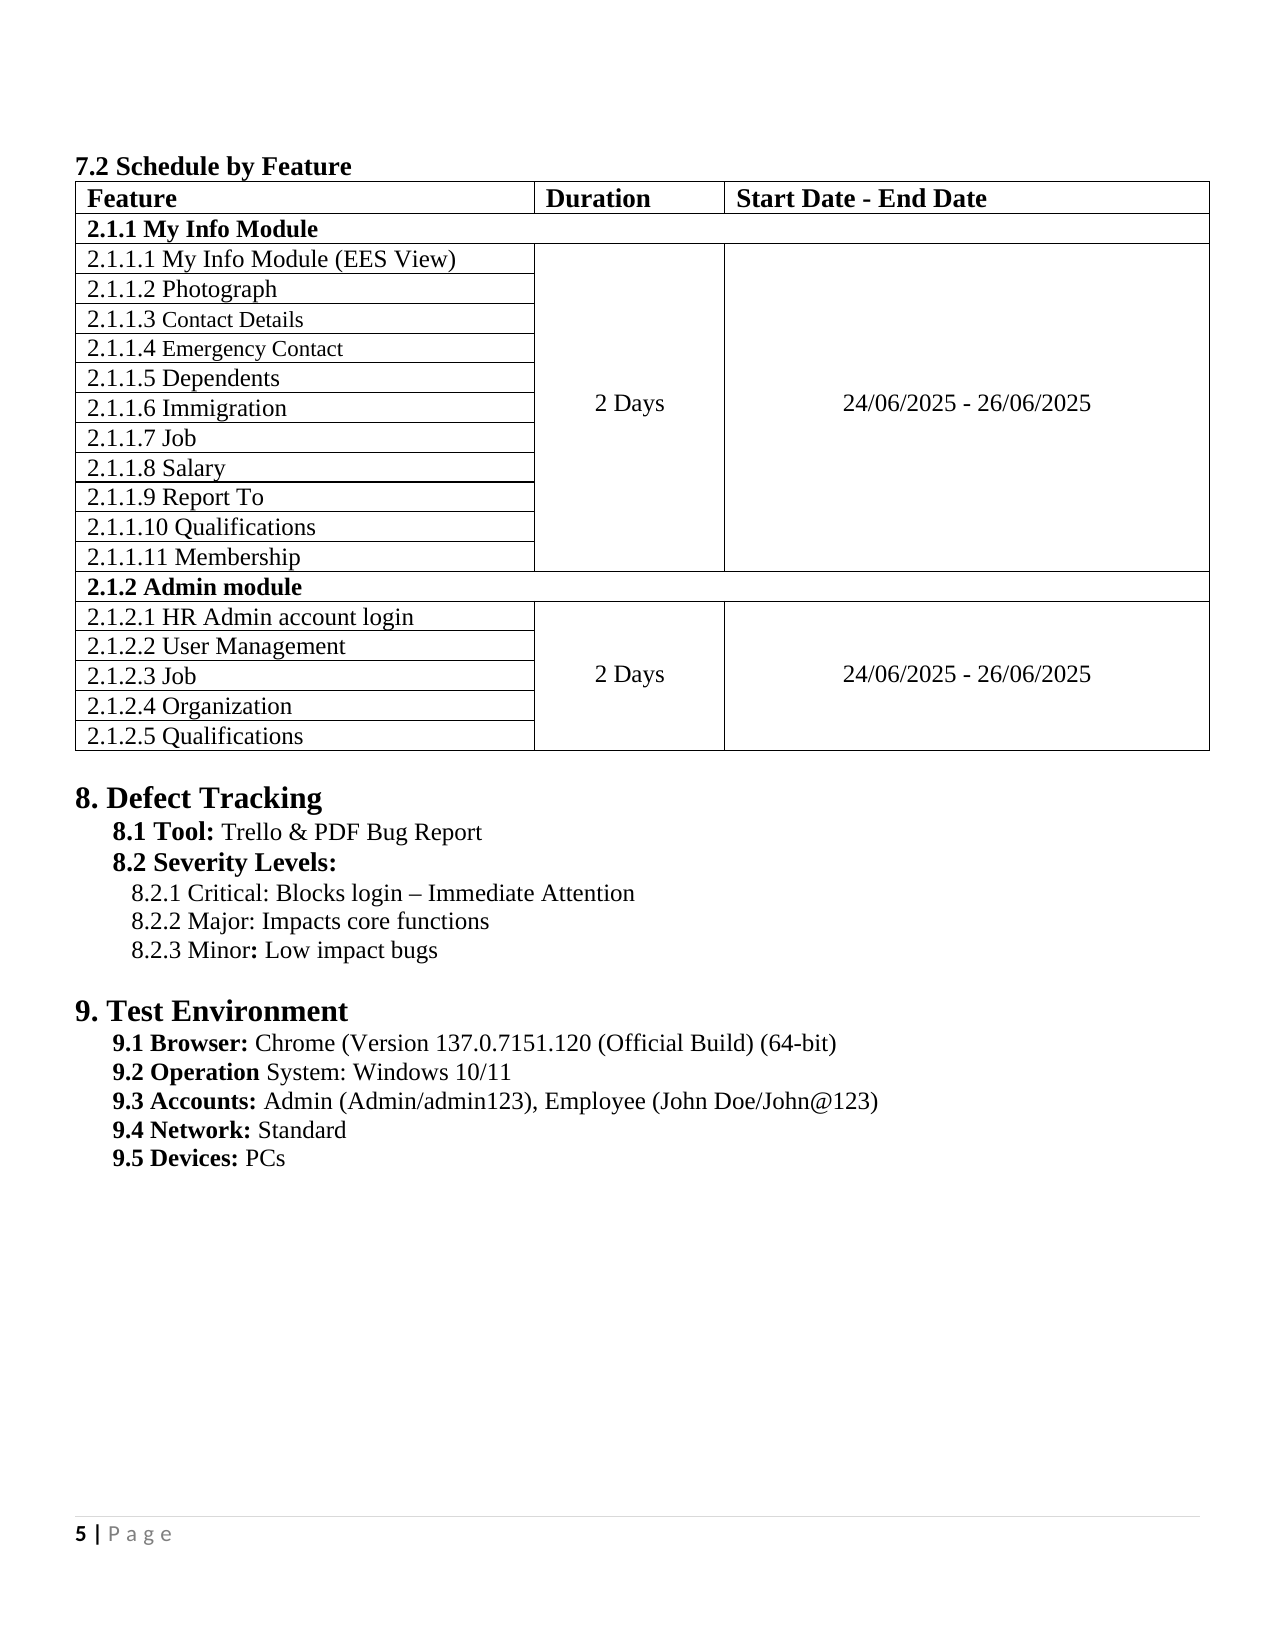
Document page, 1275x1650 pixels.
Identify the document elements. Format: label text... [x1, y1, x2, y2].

text 7.2 Schedule by Feature [75, 150, 1200, 181]
table_cell 2.1.2.3 Job [76, 661, 534, 690]
text 8.2.1 Critical: Blocks login – Immediate Attention [131, 878, 1200, 906]
text 9.4 Network: Standard [112, 1115, 1200, 1143]
table_cell 2 Days [535, 602, 724, 749]
text 8.1 Tool: Trello & PDF Bug Report [112, 815, 1200, 846]
table_cell 2.1.2 Admin module [76, 572, 1209, 601]
table_cell 2.1.1.1 My Info Module (EES View) [76, 244, 534, 273]
table_cell 2 Days [535, 244, 724, 571]
text 8. Defect Tracking [75, 779, 1200, 815]
table_cell 2.1.1.10 Qualifications [76, 512, 534, 541]
text 8.2.3 Minor: Low impact bugs [131, 935, 1200, 964]
text 9.5 Devices: PCs [112, 1143, 1200, 1172]
text 9. Test Environment [75, 993, 1200, 1028]
list 9.1 Browser: Chrome (Version 137.0.7151.120 (Official Build) (64-bit) [112, 1028, 1200, 1057]
table_cell 2.1.1.9 Report To [76, 483, 534, 511]
table_cell 2.1.1.7 Job [76, 423, 534, 452]
table_cell 2.1.2.1 HR Admin account login [76, 602, 534, 630]
table_header Duration [535, 182, 724, 213]
table_cell 2.1.1.11 Membership [76, 542, 534, 571]
table_cell 2.1.1.4 Emergency Contact [76, 334, 534, 362]
table_cell 2.1.1.5 Dependents [76, 363, 534, 392]
table_cell 24/06/2025 - 26/06/2025 [725, 602, 1209, 749]
table_cell 2.1.1.8 Salary [76, 453, 534, 481]
table_cell 2.1.1 My Info Module [76, 214, 1209, 243]
table_cell 2.1.2.4 Organization [76, 691, 534, 720]
table_cell 2.1.1.3 Contact Details [76, 304, 534, 332]
text 8.2.2 Major: Impacts core functions [131, 906, 1200, 935]
text 8.2 Severity Levels: [112, 846, 1200, 878]
table_cell 2.1.2.5 Qualifications [76, 721, 534, 749]
table_cell 2.1.1.2 Photograph [76, 274, 534, 303]
table_cell 2.1.1.6 Immigration [76, 393, 534, 422]
text 9.3 Accounts: Admin (Admin/admin123), Employee (John Doe/John@123) [112, 1086, 1200, 1115]
table_header Start Date - End Date [725, 182, 1209, 213]
table_header Feature [76, 182, 534, 213]
table_cell 2.1.2.2 User Management [76, 631, 534, 660]
text 9.2 Operation System: Windows 10/11 [112, 1057, 1200, 1086]
table_cell 24/06/2025 - 26/06/2025 [725, 244, 1209, 571]
